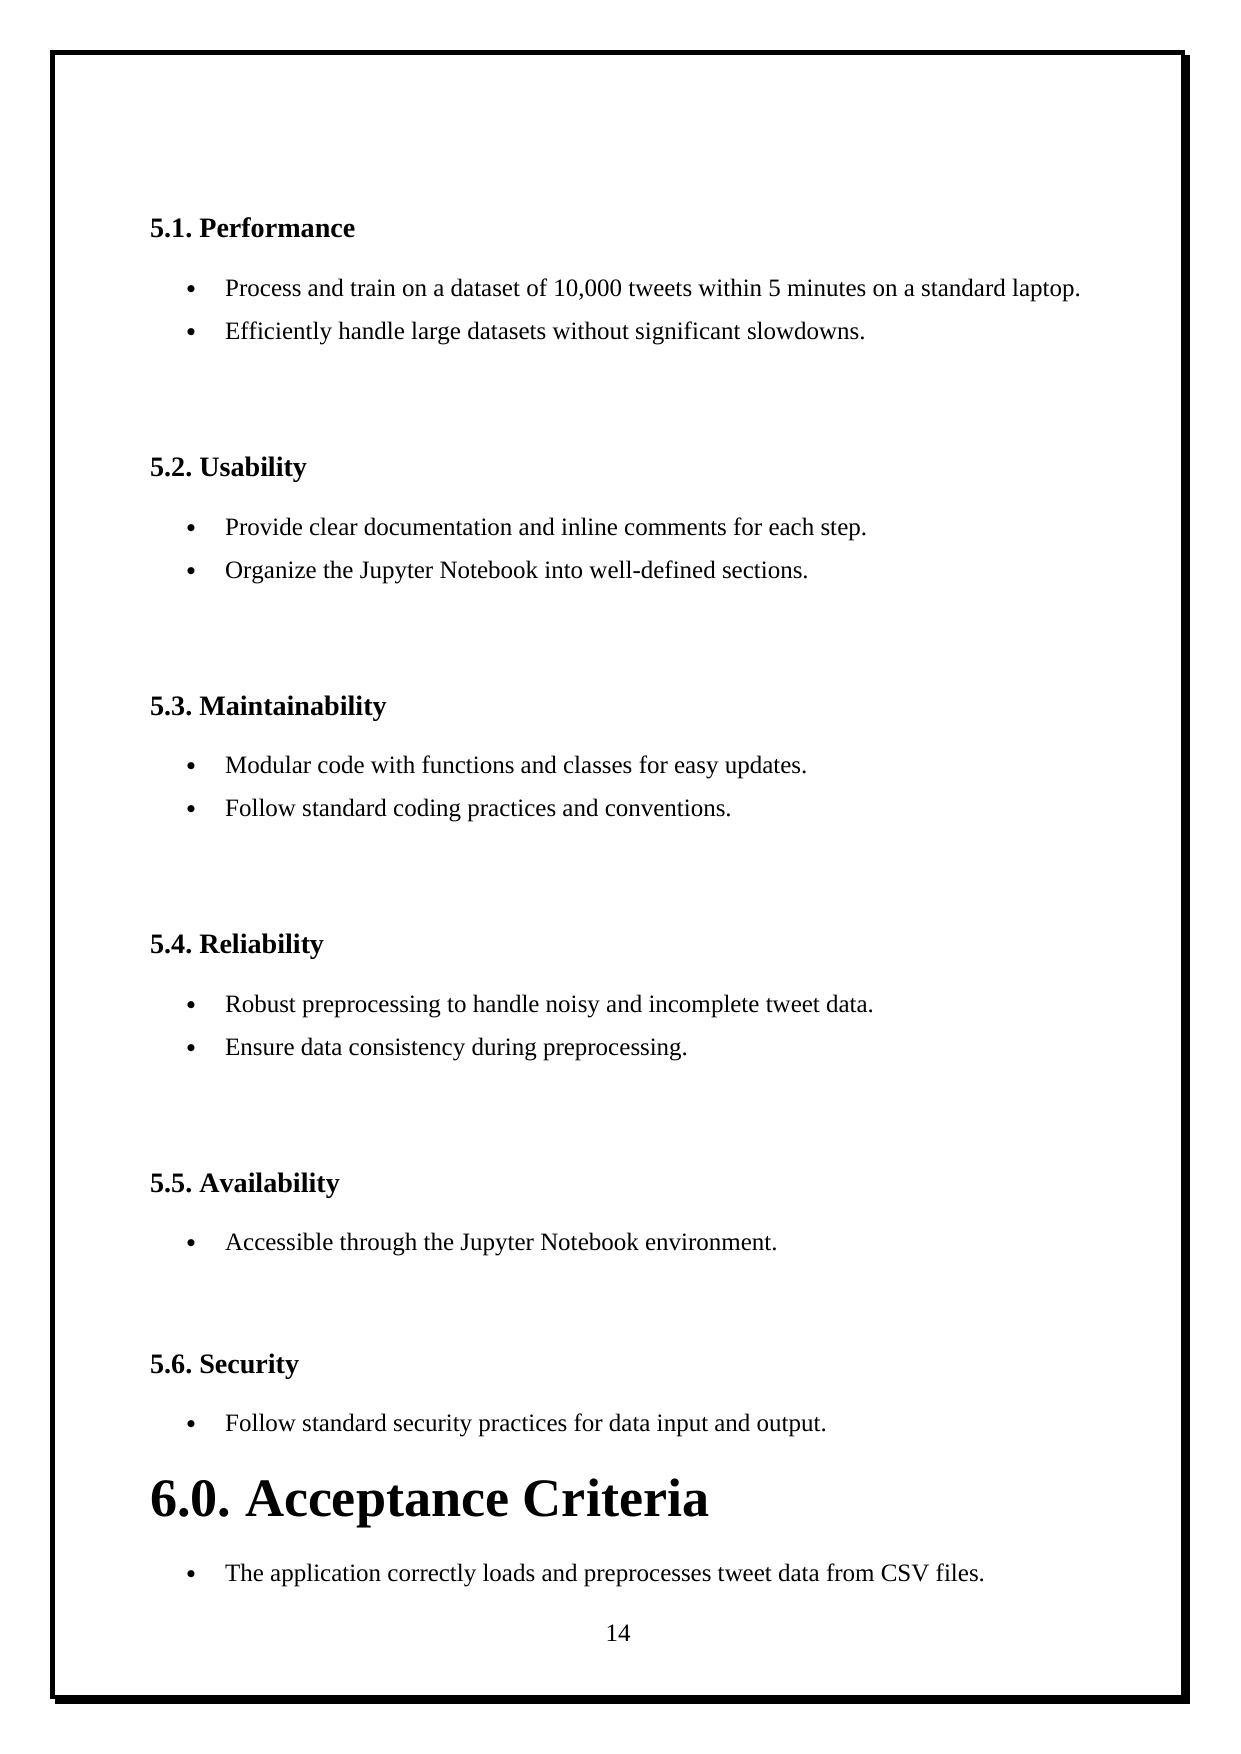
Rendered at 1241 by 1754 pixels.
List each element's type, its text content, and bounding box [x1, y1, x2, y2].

text 5.1. Performance [150, 212, 1086, 244]
text 5.6. Security [150, 1347, 1086, 1379]
list Follow standard coding practices and conventions. [187, 793, 1086, 822]
list Follow standard security practices for data input and output. [187, 1408, 1086, 1437]
text 5.3. Maintainability [150, 689, 1086, 721]
list Organize the Jupyter Notebook into well-defined sections. [187, 555, 1086, 583]
text 5.5. Availability [150, 1166, 1086, 1198]
text 6.0. Acceptance Criteria [150, 1466, 1086, 1528]
list Ensure data consistency during preprocessing. [187, 1032, 1086, 1061]
text 5.4. Reliability [150, 927, 1086, 959]
list Robust preprocessing to handle noisy and incomplete tweet data. [187, 989, 1086, 1017]
list Efficiently handle large datasets without significant slowdowns. [187, 316, 1086, 345]
list Process and train on a dataset of 10,000 tweets within 5 minutes on a standard laptop. [187, 273, 1086, 302]
list The application correctly loads and preprocesses tweet data from CSV files. [187, 1558, 1086, 1586]
text 5.2. Usability [150, 450, 1086, 482]
list Modular code with functions and classes for easy updates. [187, 750, 1086, 779]
list Provide clear documentation and inline comments for each step. [187, 512, 1086, 540]
list Accessible through the Jupyter Notebook environment. [187, 1227, 1086, 1256]
